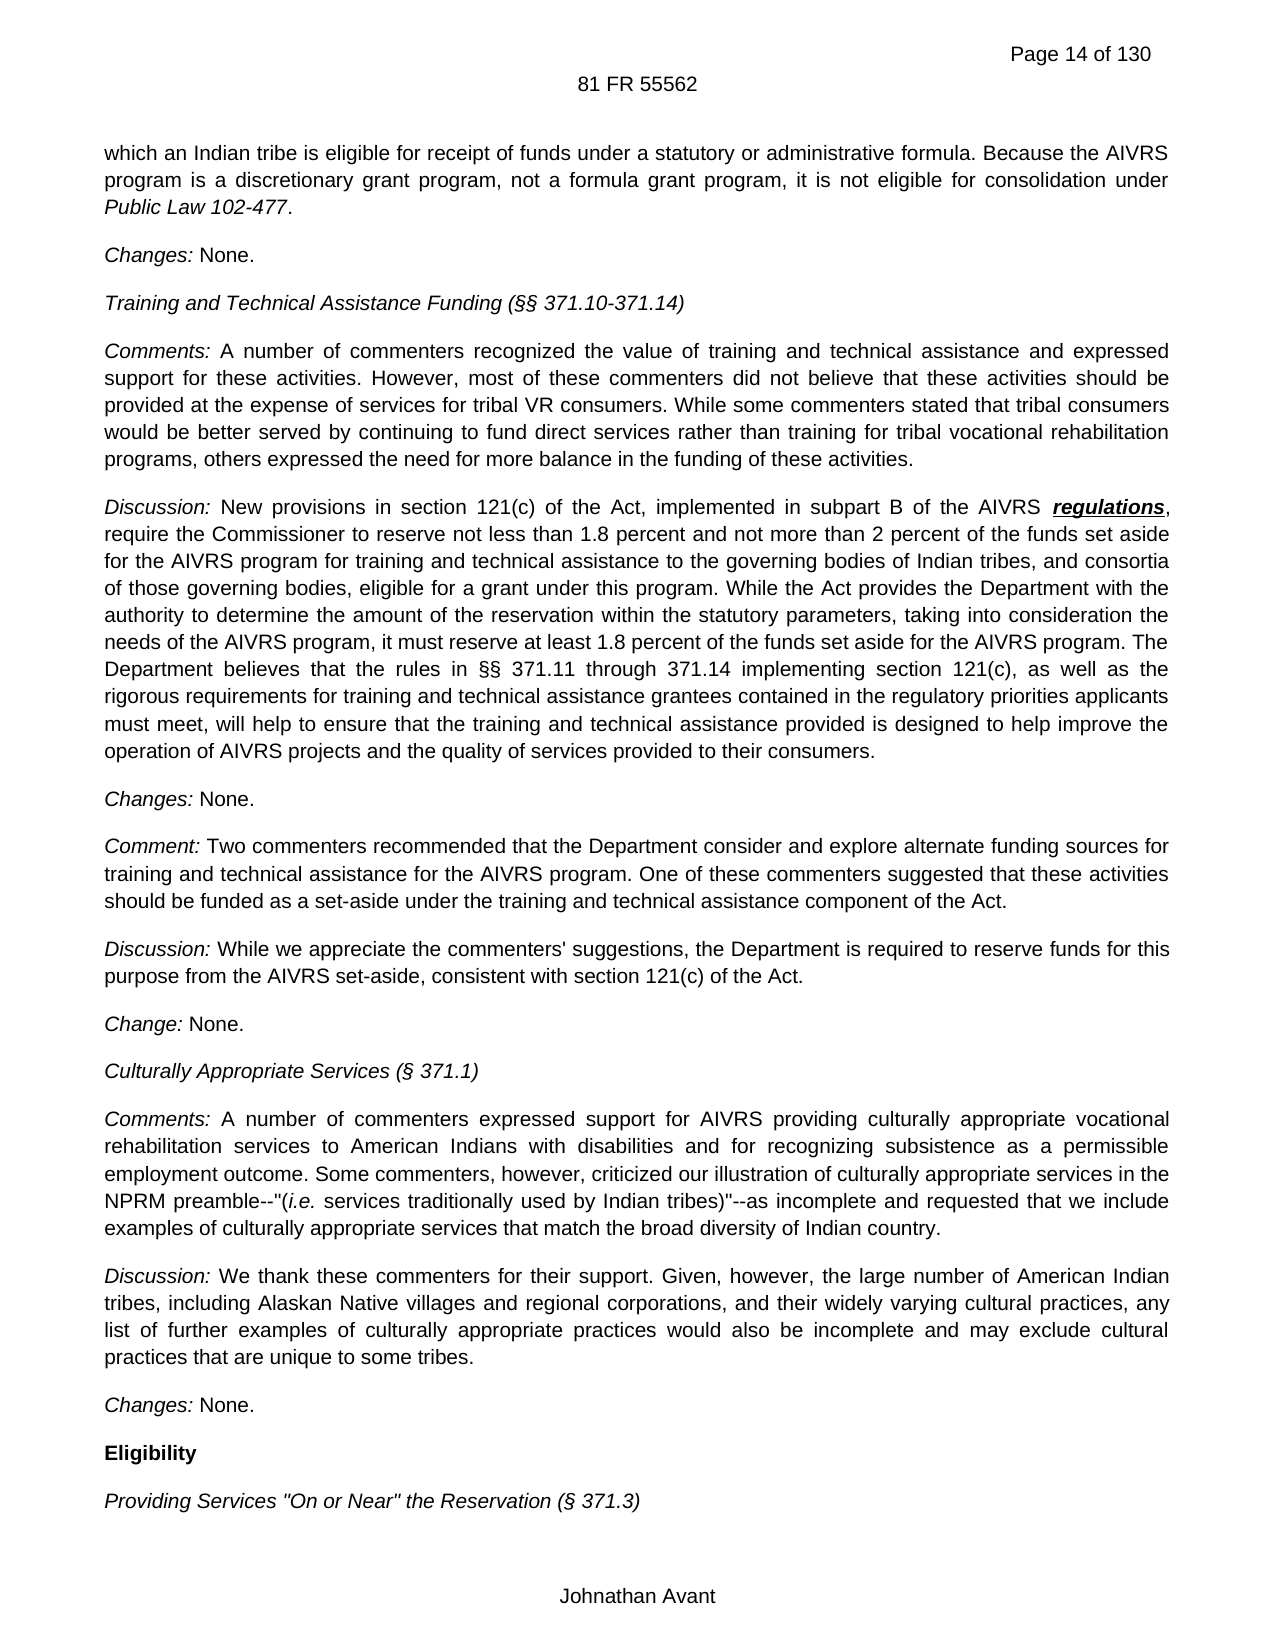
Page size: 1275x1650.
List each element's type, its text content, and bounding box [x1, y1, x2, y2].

text Changes: None. [104, 1389, 1171, 1417]
text Comments: A number of commenters recognized the value of training and technical assistance and expressed support for these activities. However, most of these commenters did not believe that these activities should be provided at the expense of services for tribal VR consumers. While some commenters stated that tribal consumers would be better served by continuing to fund direct services rather than training for tribal vocational rehabilitation programs, others expressed the need for more balance in the funding of these activities. [104, 335, 1171, 471]
text Providing Services "On or Near" the Reservation (§ 371.3) [104, 1485, 1171, 1512]
text Comments: A number of commenters expressed support for AIVRS providing culturally appropriate vocational rehabilitation services to American Indians with disabilities and for recognizing subsistence as a permissible employment outcome. Some commenters, however, criticized our illustration of culturally appropriate services in the NPRM preamble--"(i.e. services traditionally used by Indian tribes)"--as incomplete and requested that we include examples of culturally appropriate services that match the broad diversity of Indian country. [104, 1104, 1171, 1239]
text Changes: None. [104, 783, 1171, 810]
text Change: None. [104, 1008, 1171, 1035]
text Discussion: We thank these commenters for their support. Given, however, the large number of American Indian tribes, including Alaskan Native villages and regional corporations, and their widely varying cultural practices, any list of further examples of culturally appropriate practices would also be incomplete and may exclude cultural practices that are unique to some tribes. [104, 1260, 1171, 1369]
text Discussion: New provisions in section 121(c) of the Act, implemented in subpart B of the AIVRS regulations, require the Commissioner to reserve not less than 1.8 percent and not more than 2 percent of the funds set aside for the AIVRS program for training and technical assistance to the governing bodies of Indian tribes, and consortia of those governing bodies, eligible for a grant under this program. While the Act provides the Department with the authority to determine the amount of the reservation within the statutory parameters, taking into consideration the needs of the AIVRS program, it must reserve at least 1.8 percent of the funds set aside for the AIVRS program. The Department believes that the rules in §§ 371.11 through 371.14 implementing section 121(c), as well as the rigorous requirements for training and technical assistance grantees contained in the regulatory priorities applicants must meet, will help to ensure that the training and technical assistance provided is designed to help improve the operation of AIVRS projects and the quality of services provided to their consumers. [104, 492, 1171, 762]
text Changes: None. [104, 239, 1171, 267]
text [104, 137, 1171, 219]
text Comment: Two commenters recommended that the Department consider and explore alternate funding sources for training and technical assistance for the AIVRS program. One of these commenters suggested that these activities should be funded as a set-aside under the training and technical assistance component of the Act. [104, 831, 1171, 912]
text Eligibility [104, 1437, 1171, 1464]
text Discussion: While we appreciate the commenters' suggestions, the Department is required to reserve funds for this purpose from the AIVRS set-aside, consistent with section 121(c) of the Act. [104, 933, 1171, 987]
text Training and Technical Assistance Funding (§§ 371.10-371.14) [104, 287, 1171, 314]
text Culturally Appropriate Services (§ 371.1) [104, 1056, 1171, 1083]
